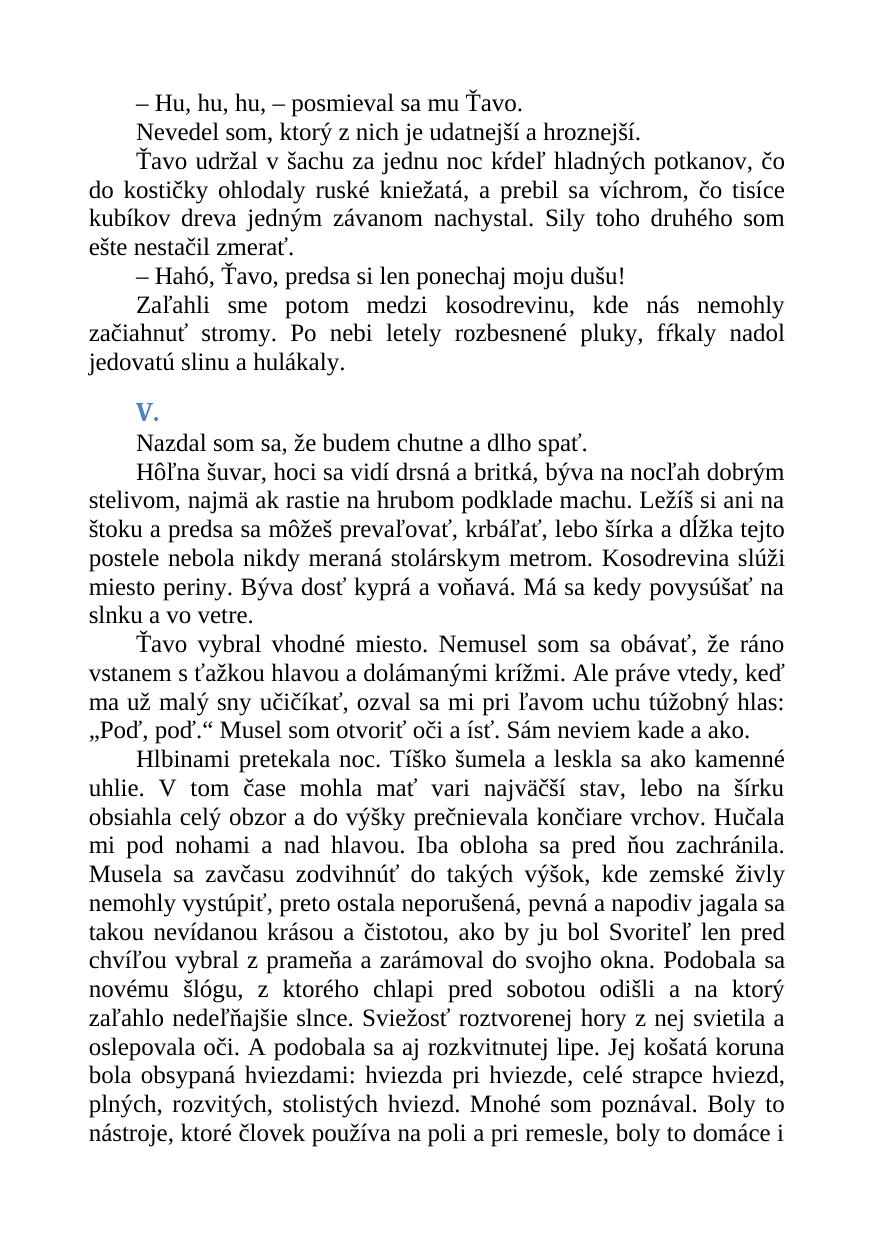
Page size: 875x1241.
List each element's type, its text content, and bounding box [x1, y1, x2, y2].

text Hôľna šuvar, hoci sa vidí drsná a britká, býva na nocľah dobrým stelivom, najmä ak rastie na hrubom podklade machu. Ležíš si ani na štoku a predsa sa môžeš prevaľovať, krbáľať, lebo šírka a dĺžka tejto postele nebola nikdy meraná stolárskym metrom. Kosodrevina slúži miesto periny. Býva dosť kyprá a voňavá. Má sa kedy povysúšať na slnku a vo vetre. [88, 457, 786, 629]
text Nazdal som sa, že budem chutne a dlho spať. [88, 428, 786, 457]
text Nevedel som, ktorý z nich je udatnejší a hroznejší. [88, 117, 786, 146]
text Ťavo vybral vhodné miesto. Nemusel som sa obávať, že ráno vstanem s ťažkou hlavou a dolámanými krížmi. Ale práve vtedy, keď ma už malý sny učičíkať, ozval sa mi pri ľavom uchu túžobný hlas: „Poď, poď.“ Musel som otvoriť oči a ísť. Sám neviem kade a ako. [88, 629, 786, 744]
text Zaľahli sme potom medzi kosodrevinu, kde nás nemohly začiahnuť stromy. Po nebi letely rozbesnené pluky, fŕkaly nadol jedovatú slinu a hulákaly. [88, 290, 786, 376]
text Ťavo udržal v šachu za jednu noc kŕdeľ hladných potkanov, čo do kostičky ohlodaly ruské kniežatá, a prebil sa víchrom, čo tisíce kubíkov dreva jedným závanom nachystal. Sily toho druhého som ešte nestačil zmerať. [88, 146, 786, 261]
subtitle V. [88, 397, 786, 428]
text – Hu, hu, hu, – posmieval sa mu Ťavo. [88, 88, 786, 117]
text – Hahó, Ťavo, predsa si len ponechaj moju dušu! [88, 261, 786, 290]
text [88, 744, 786, 1147]
